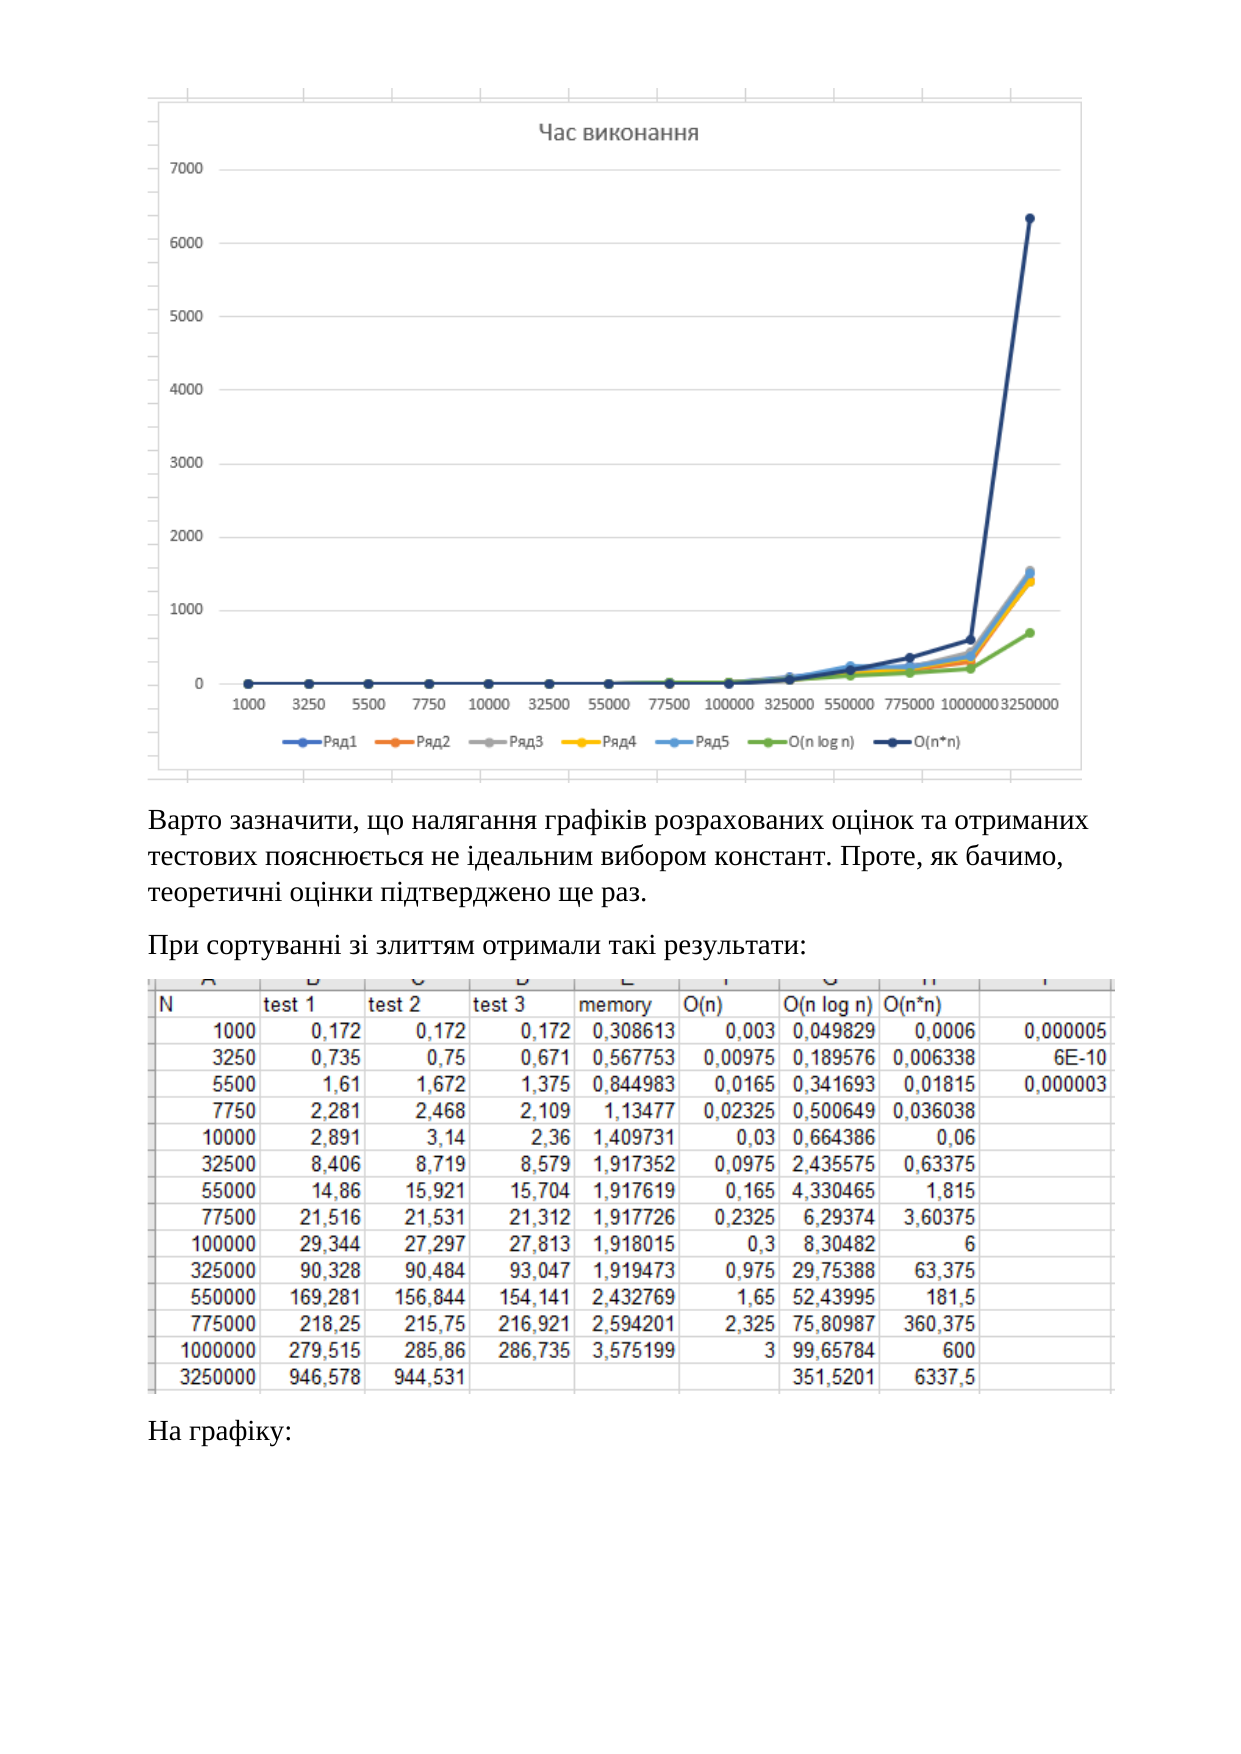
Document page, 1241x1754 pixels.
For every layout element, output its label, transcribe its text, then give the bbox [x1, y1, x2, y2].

text На графіку: [148, 1413, 1152, 1446]
picture [147, 979, 1115, 1394]
text Варто зазначити, що налягання графіків розрахованих оцінок та отриманих тестових пояснюється не ідеальним вибором констант. Проте, як бачимо, теоретичні оцінки підтверджено ще раз. [148, 802, 1152, 908]
picture [147, 88, 1082, 783]
text При сортуванні зі злиттям отримали такі результати: [148, 927, 1152, 960]
